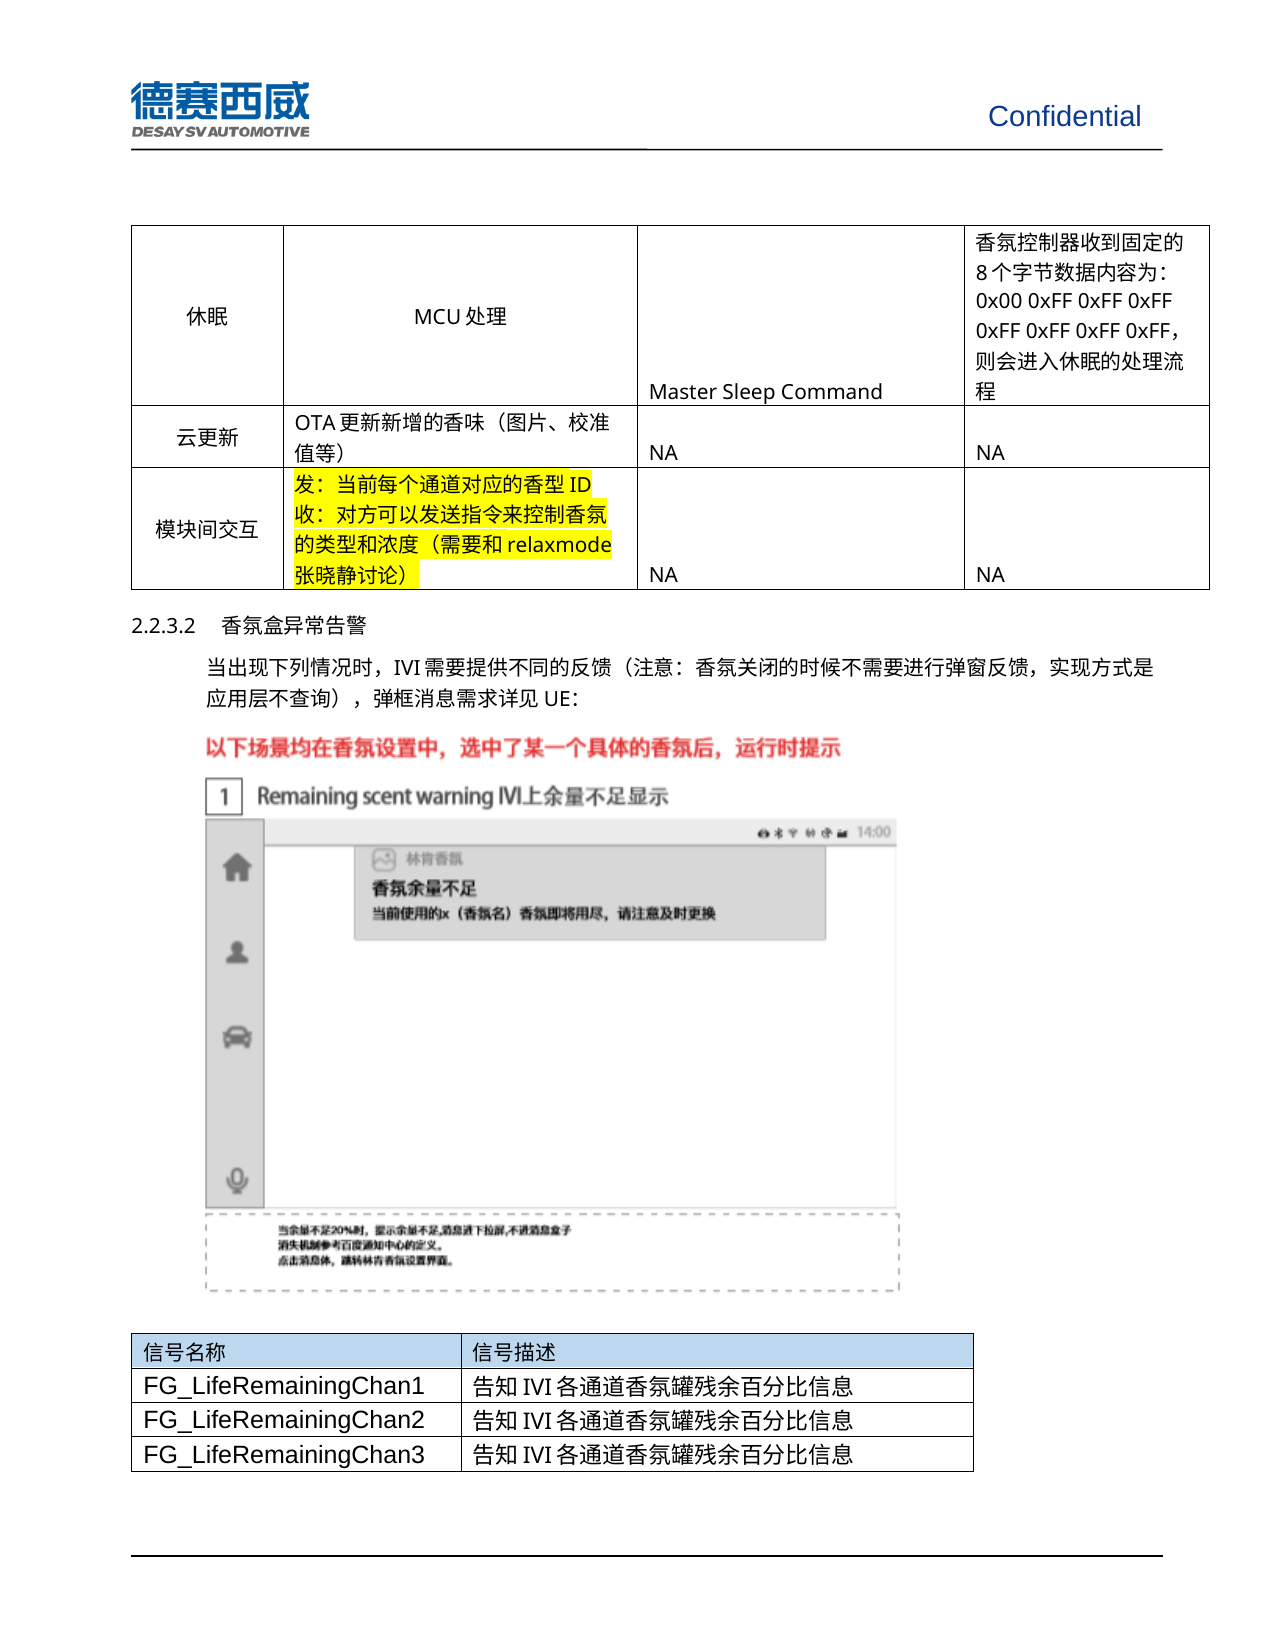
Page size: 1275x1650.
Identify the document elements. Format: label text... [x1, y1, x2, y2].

picture [168, 712, 983, 1334]
table_cell Master Sleep Command [638, 226, 964, 405]
text 当出现下列情况时，IVI需要提供不同的反馈（注意：香氛关闭的时候不需要进行弹窗反馈，实现方式是应用层不查询），弹框消息需求详见UE： [206, 652, 1162, 712]
table_cell FG_LifeRemainingChan2 [132, 1403, 461, 1436]
table_cell FG_LifeRemainingChan3 [132, 1437, 461, 1471]
table_cell MCU处理 [284, 226, 637, 405]
table_cell NA [638, 406, 964, 467]
table_cell 休眠 [132, 226, 283, 405]
table_cell 发：当前每个通道对应的香型ID 收：对方可以发送指令来控制香氛的类型和浓度（需要和relaxmode 张晓静讨论） [284, 468, 637, 589]
table_cell 告知IVI各通道香氛罐残余百分比信息 [462, 1403, 973, 1436]
table_cell NA [965, 406, 1209, 467]
table_cell OTA更新新增的香味（图片、校准值等） [284, 406, 637, 467]
table_cell FG_LifeRemainingChan1 [132, 1369, 461, 1402]
picture [131, 81, 310, 137]
table_cell NA [965, 468, 1209, 589]
table_cell 告知IVI各通道香氛罐残余百分比信息 [462, 1437, 973, 1471]
table_cell 香氛控制器收到固定的8个字节数据内容为：0x00 0xFF 0xFF 0xFF 0xFF 0xFF 0xFF 0xFF，则会进入休眠的处理流程 [965, 226, 1209, 405]
table_cell 云更新 [132, 406, 283, 467]
table_cell 模块间交互 [132, 468, 283, 589]
table_cell 告知IVI各通道香氛罐残余百分比信息 [462, 1369, 973, 1402]
subtitle 香氛盒异常告警 [131, 609, 1162, 639]
table_header 信号名称 [132, 1334, 461, 1367]
table_cell NA [638, 468, 964, 589]
table_header 信号描述 [462, 1334, 973, 1367]
